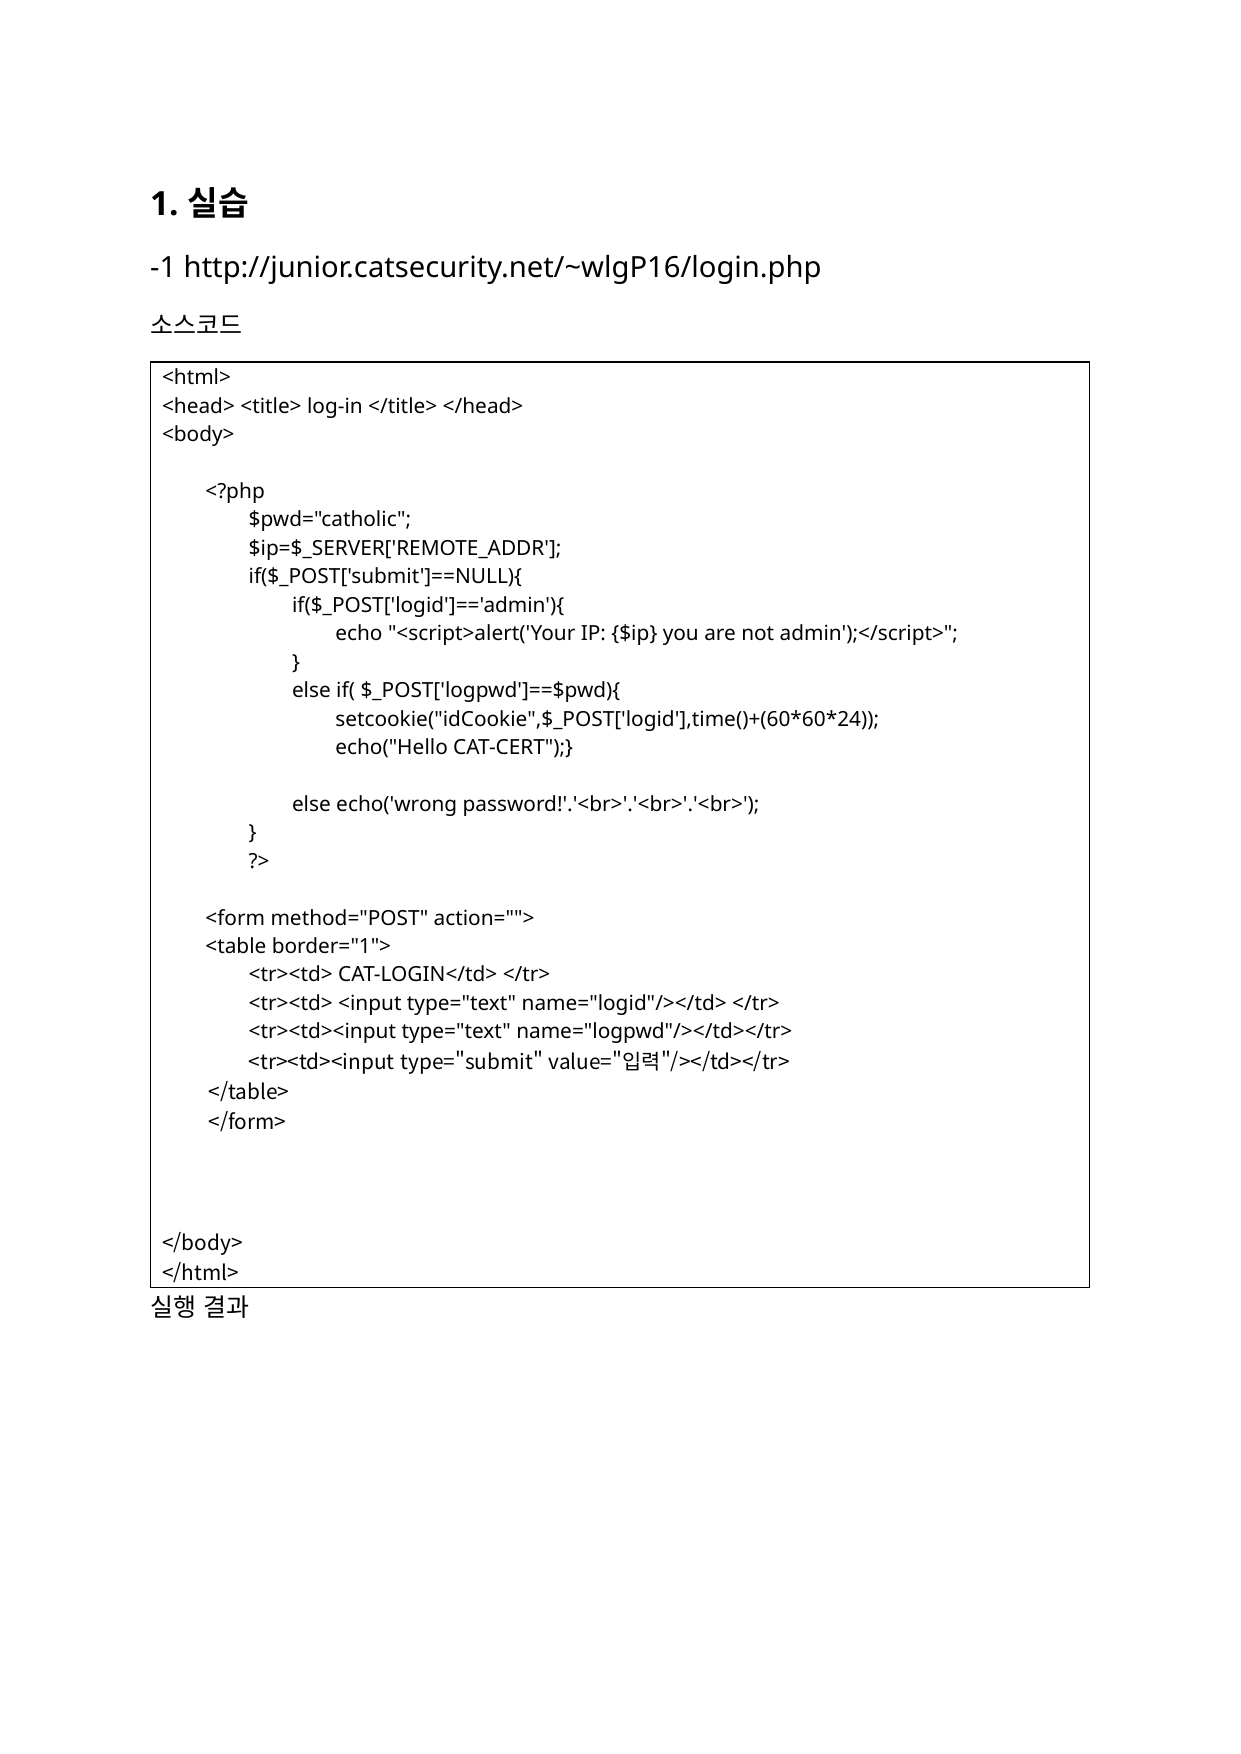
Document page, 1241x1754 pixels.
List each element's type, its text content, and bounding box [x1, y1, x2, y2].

text 1. 실습 [150, 177, 1090, 226]
table_header <html> <head> <title> log-in </title> </head> <body> <?php $pwd="catholic"; $ip=$_SERVER['REMOTE_ADDR']; if($_POST['submit']==NULL){ if($_POST['logid']=='admin'){ echo "<script>alert('Your IP: {$ip} you are not admin');</script>"; } else if( $_POST['logpwd']==$pwd){ setcookie("idCookie",$_POST['logid'],time()+(60*60*24)); echo("Hello CAT-CERT");} else echo('wrong password!'.'<br>'.'<br>'.'<br>'); } ?> <form method="POST" action=""> <table border="1"> <tr><td> CAT-LOGIN</td> </tr> <tr><td> <input type="text" name="logid"/></td> </tr> <tr><td><input type="text" name="logpwd"/></td></tr> <tr><td><input type="submit" value="입력"/></td></tr> </table> </form> </body> </html> [151, 363, 1089, 1287]
text -1 http://junior.catsecurity.net/~wlgP16/login.php [150, 246, 1090, 286]
text 실행 결과 [150, 1288, 1090, 1324]
text 소스코드 [150, 306, 1090, 342]
